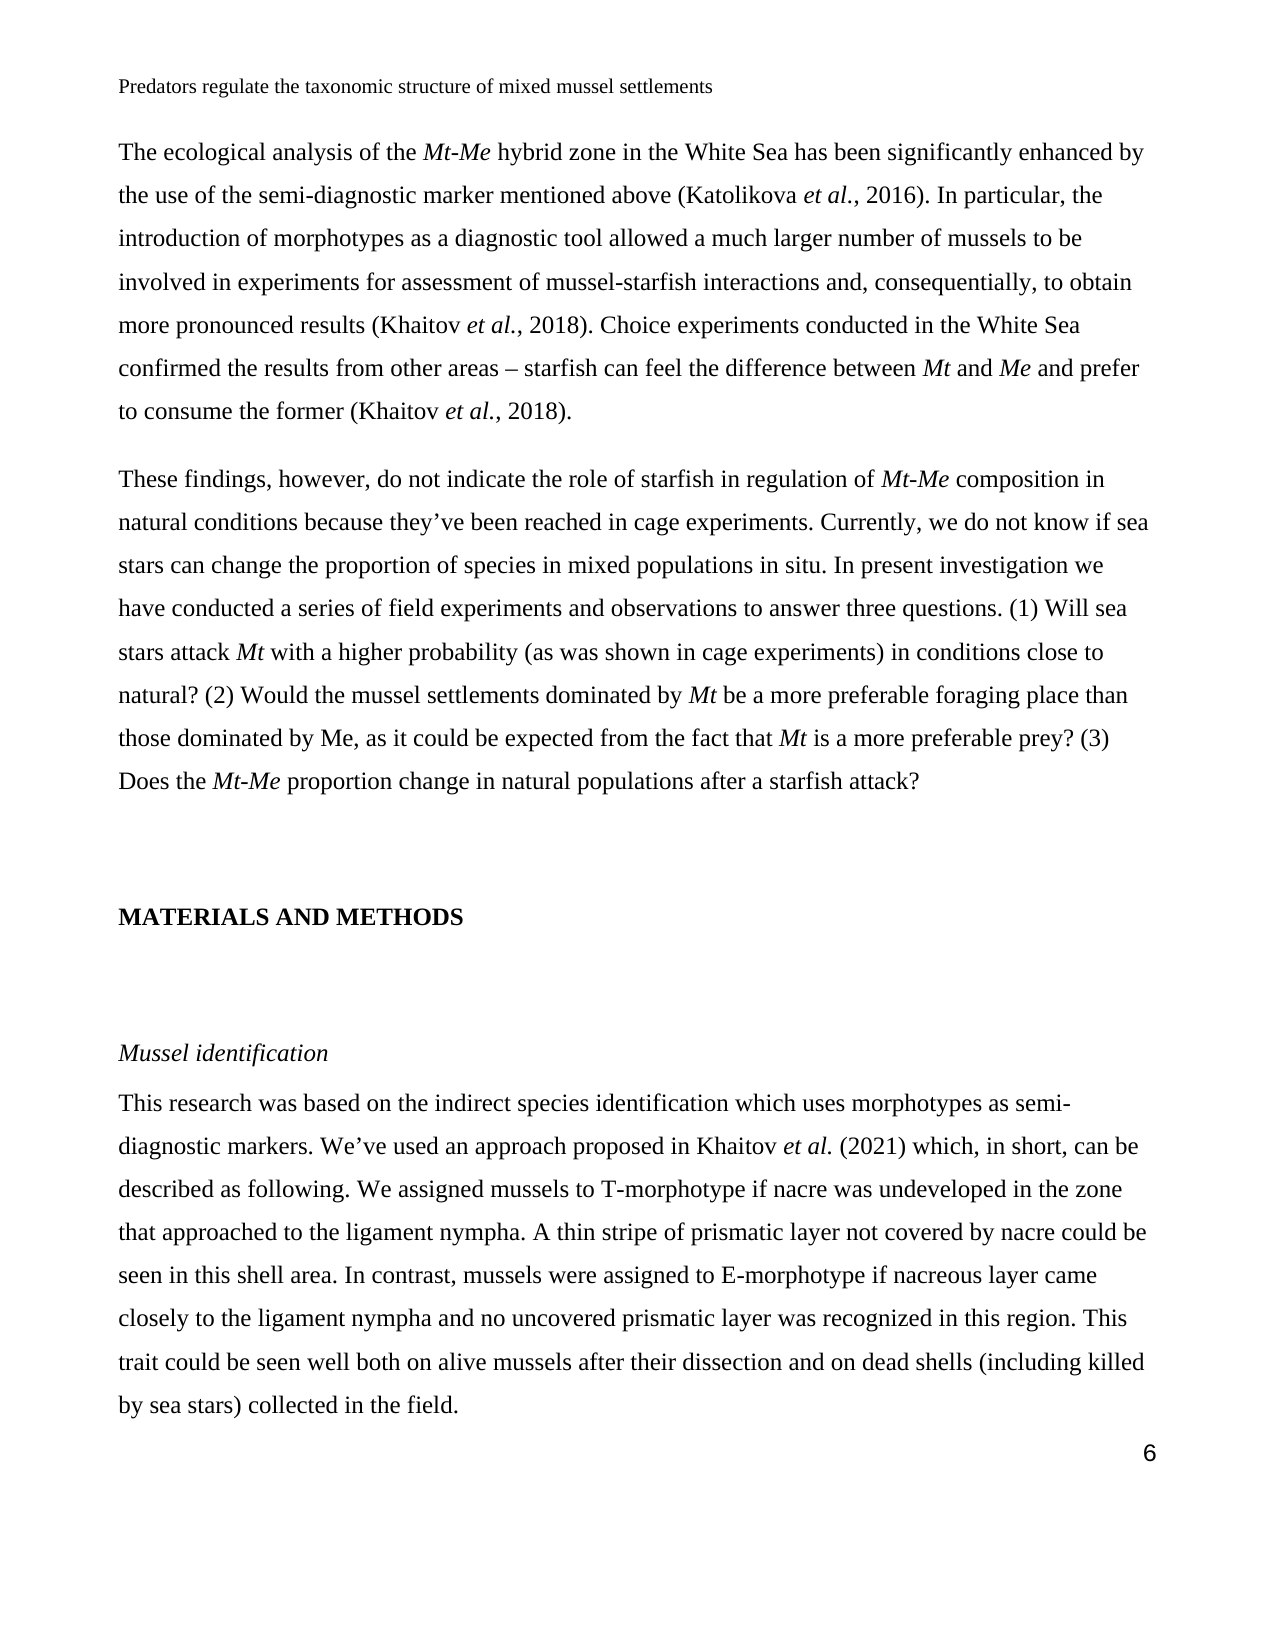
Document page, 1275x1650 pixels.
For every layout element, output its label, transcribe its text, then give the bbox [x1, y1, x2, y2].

text These findings, however, do not indicate the role of starfish in regulation of Mt-Me composition in natural conditions because they’ve been reached in cage experiments. Currently, we do not know if sea stars can change the proportion of species in mixed populations in situ. In present investigation we have conducted a series of field experiments and observations to answer three questions. (1) Will sea stars attack Mt with a higher probability (as was shown in cage experiments) in conditions close to natural? (2) Would the mussel settlements dominated by Mt be a more preferable foraging place than those dominated by Me, as it could be expected from the fact that Mt is a more preferable prey? (3) Does the Mt-Me proportion change in natural populations after a starfish attack? [118, 464, 1157, 795]
text The ecological analysis of the Mt-Me hybrid zone in the White Sea has been significantly enhanced by the use of the semi-diagnostic marker mentioned above (Katolikova et al., 2016). In particular, the introduction of morphotypes as a diagnostic tool allowed a much larger number of mussels to be involved in experiments for assessment of mussel-starfish interactions and, consequentially, to obtain more pronounced results (Khaitov et al., 2018). Choice experiments conducted in the White Sea confirmed the results from other areas – starfish can feel the difference between Mt and Me and prefer to consume the former (Khaitov et al., 2018). [118, 137, 1157, 425]
subtitle Materials and methods [118, 902, 1157, 931]
text This research was based on the indirect species identification which uses morphotypes as semi-diagnostic markers. We’ve used an approach proposed in Khaitov et al. (2021) which, in short, can be described as following. We assigned mussels to T-morphotype if nacre was undeveloped in the zone that approached to the ligament nympha. A thin stripe of prismatic layer not covered by nacre could be seen in this shell area. In contrast, mussels were assigned to E-morphotype if nacreous layer came closely to the ligament nympha and no uncovered prismatic layer was recognized in this region. This trait could be seen well both on alive mussels after their dissection and on dead shells (including killed by sea stars) collected in the field. [118, 1088, 1157, 1418]
subtitle Mussel identification [118, 1038, 1157, 1067]
